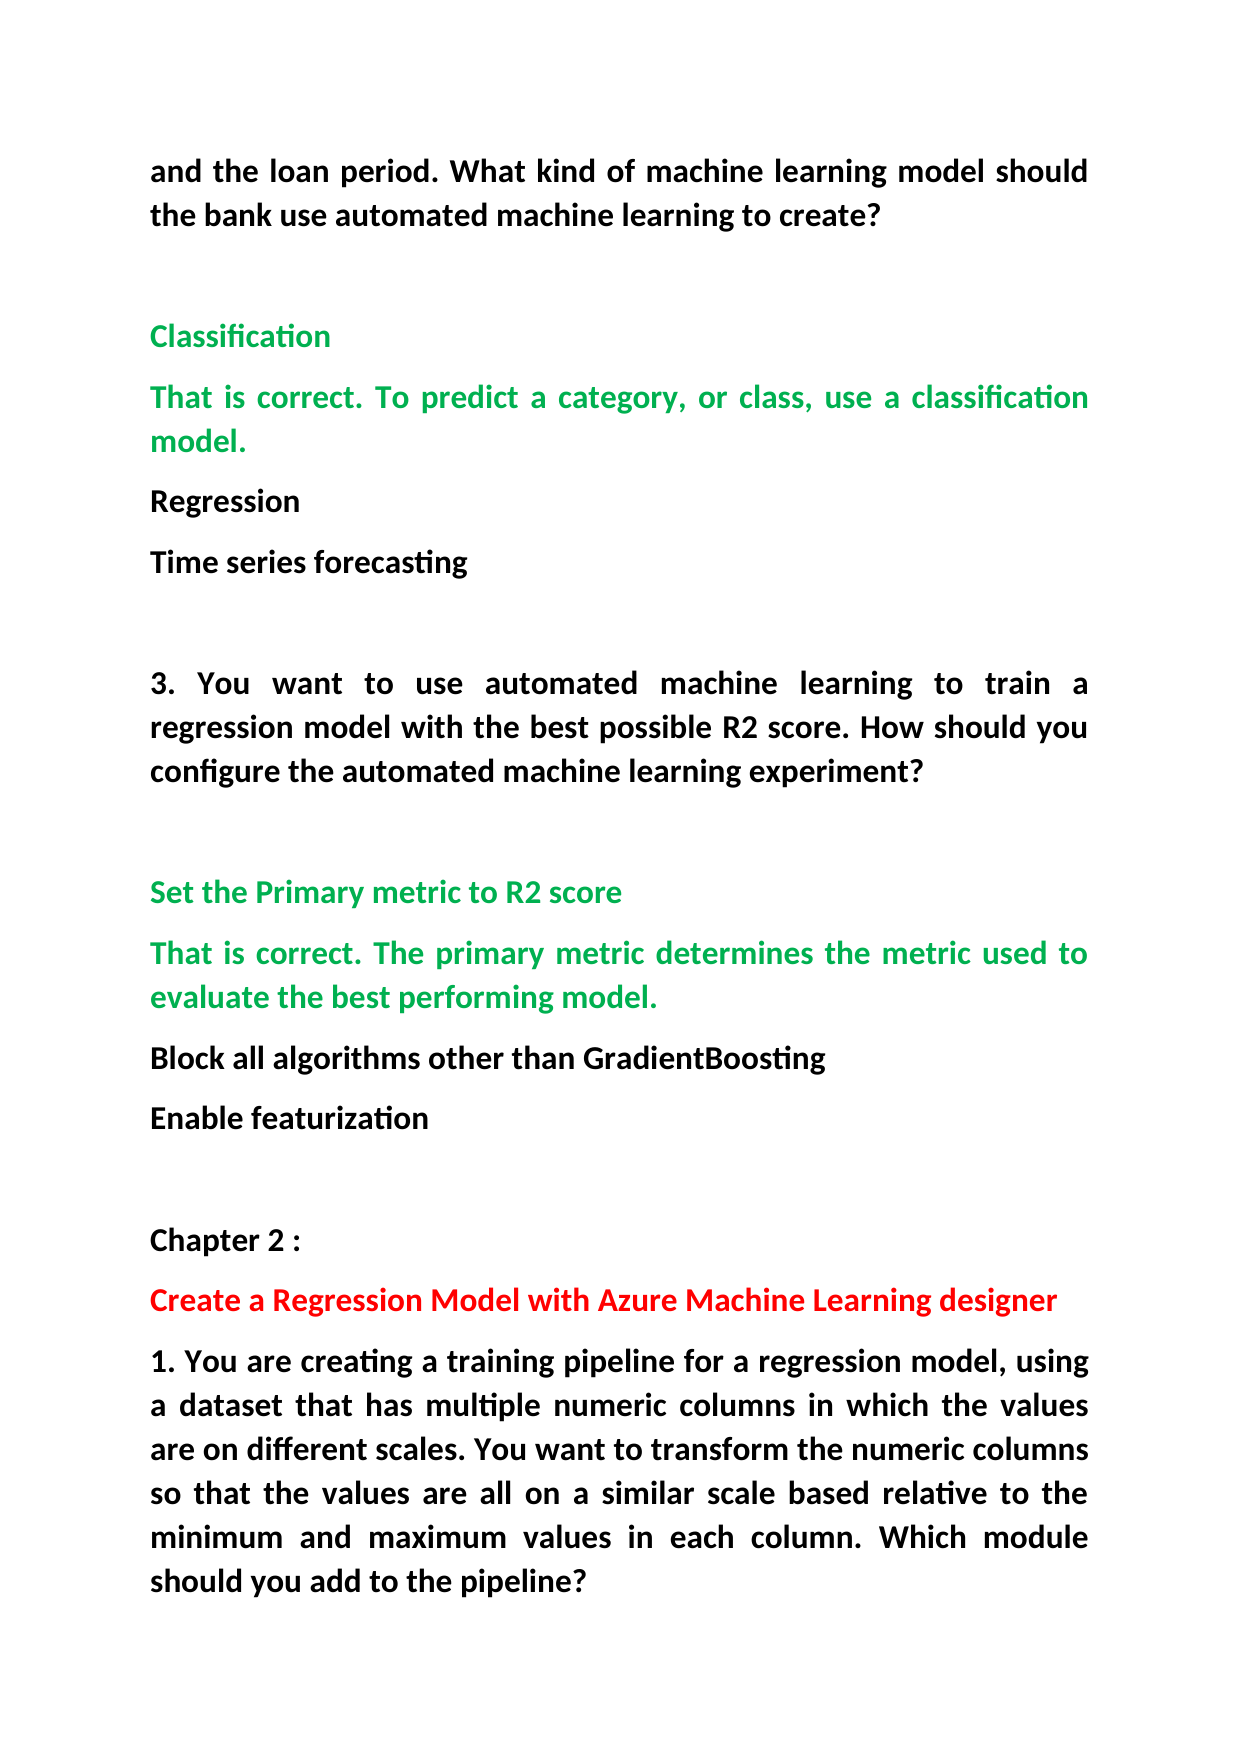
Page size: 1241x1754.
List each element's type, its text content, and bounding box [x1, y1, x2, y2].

text That is correct. The primary metric determines the metric used to evaluate the best performing model. [150, 932, 1090, 1017]
text Regression [150, 480, 1090, 521]
text Create a Regression Model with Azure Machine Learning designer [150, 1279, 1090, 1320]
text Block all algorithms other than GradientBoosting [150, 1037, 1090, 1077]
text 1. You are creating a training pipeline for a regression model, using a dataset that has multiple numeric columns in which the values are on different scales. You want to transform the numeric columns so that the values are all on a similar scale based relative to the minimum and maximum values in each column. Which module should you add to the pipeline? [150, 1340, 1090, 1600]
text Set the Primary metric to R2 score [150, 871, 1090, 912]
text Time series forecasting [150, 541, 1090, 582]
text Chapter 2 : [150, 1218, 1090, 1259]
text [150, 150, 1090, 235]
text That is correct. To predict a category, or class, use a classification model. [150, 376, 1090, 461]
text Enable featurization [150, 1097, 1090, 1138]
text Classification [150, 315, 1090, 356]
text 3. You want to use automated machine learning to train a regression model with the best possible R2 score. How should you configure the automated machine learning experiment? [150, 662, 1090, 791]
